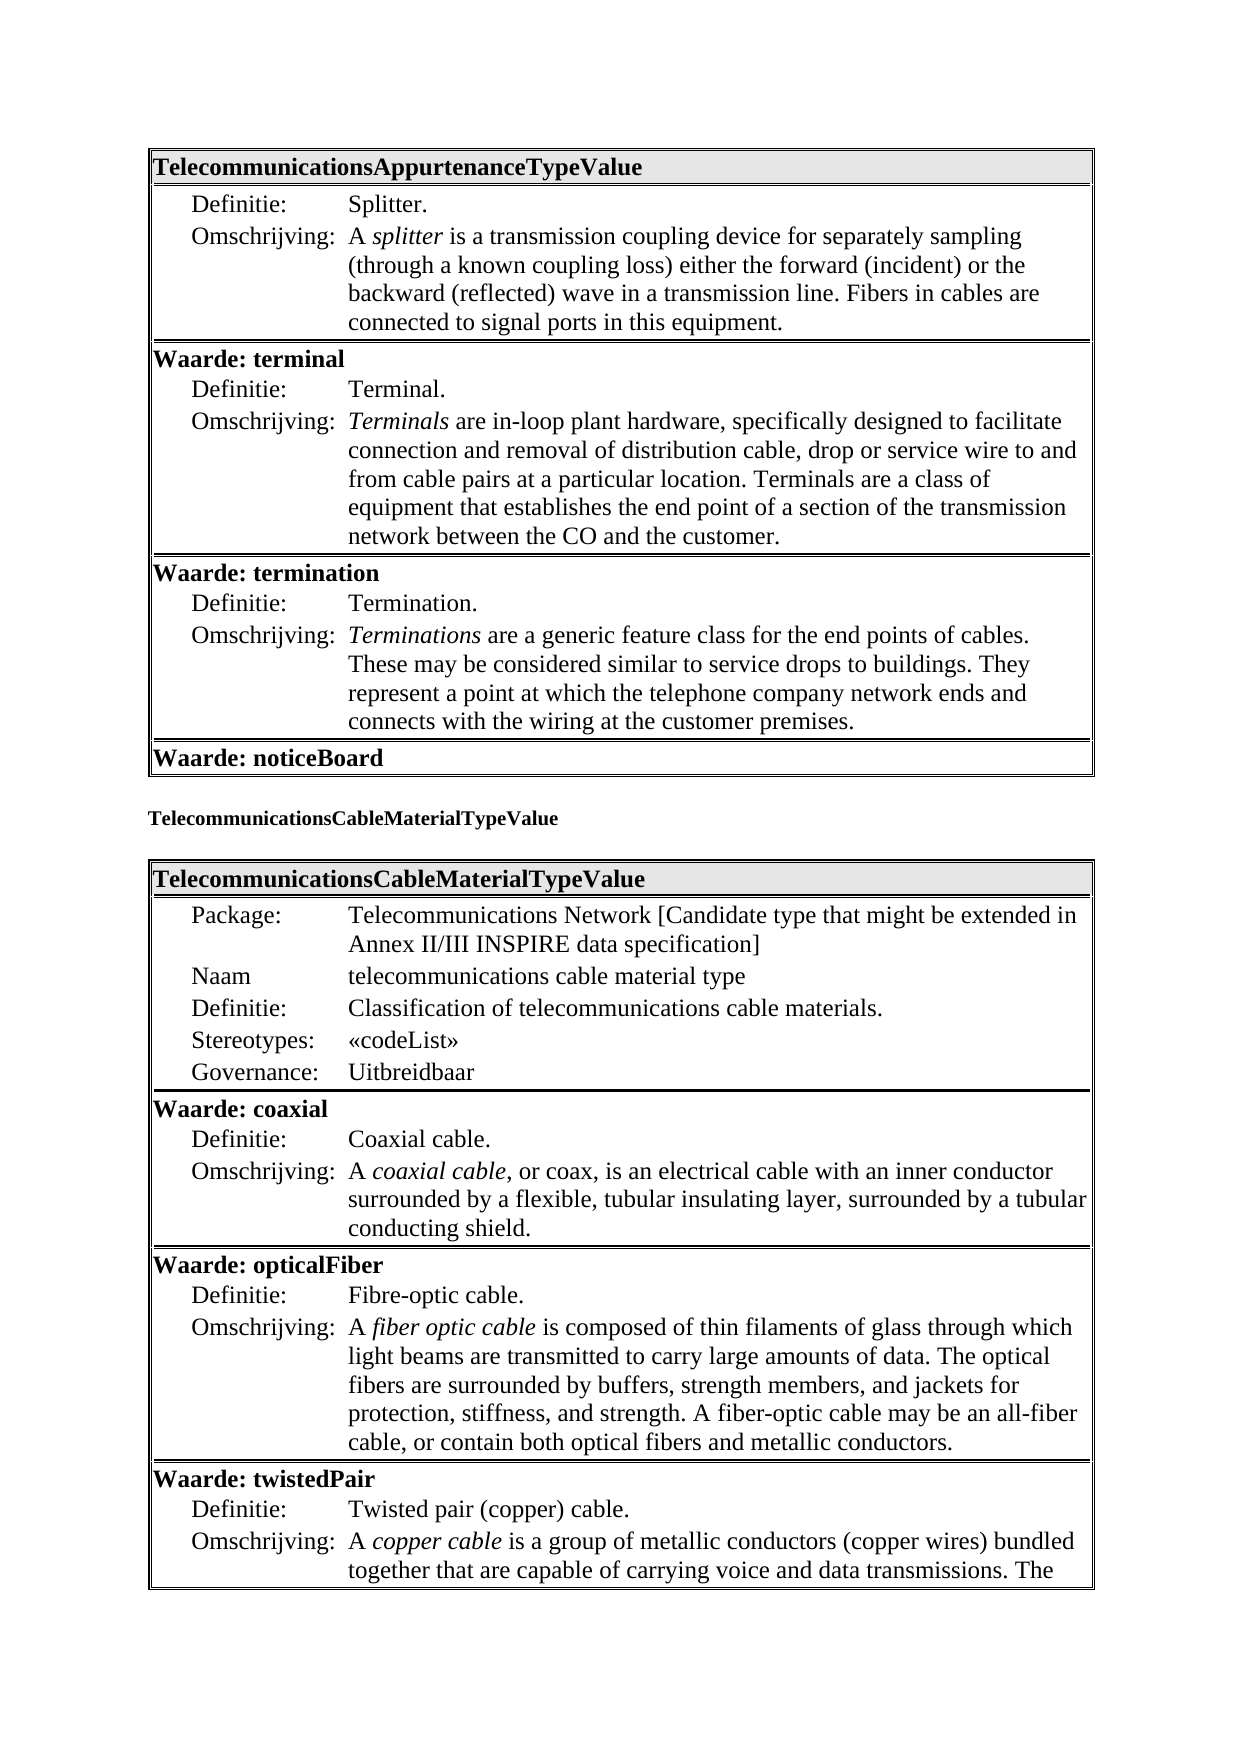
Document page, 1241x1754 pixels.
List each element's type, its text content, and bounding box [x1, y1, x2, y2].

table_cell Waarde: noticeBoard [152, 738, 1092, 773]
table_header TelecommunicationsAppurtenanceTypeValue [152, 151, 1092, 183]
table_cell Waarde: coaxial [152, 1089, 1092, 1245]
table_cell Waarde: terminal [152, 339, 1092, 553]
table_cell Waarde: opticalFiber [152, 1245, 1092, 1459]
table_cell [152, 894, 1092, 1089]
table_cell Waarde: termination [152, 553, 1092, 738]
subtitle TelecommunicationsCableMaterialTypeValue [148, 806, 1093, 830]
table_header TelecommunicationsCableMaterialTypeValue [152, 863, 1092, 894]
table_cell Waarde: twistedPair [152, 1459, 1092, 1587]
table_cell Waarde: splitter [150, 183, 1093, 339]
